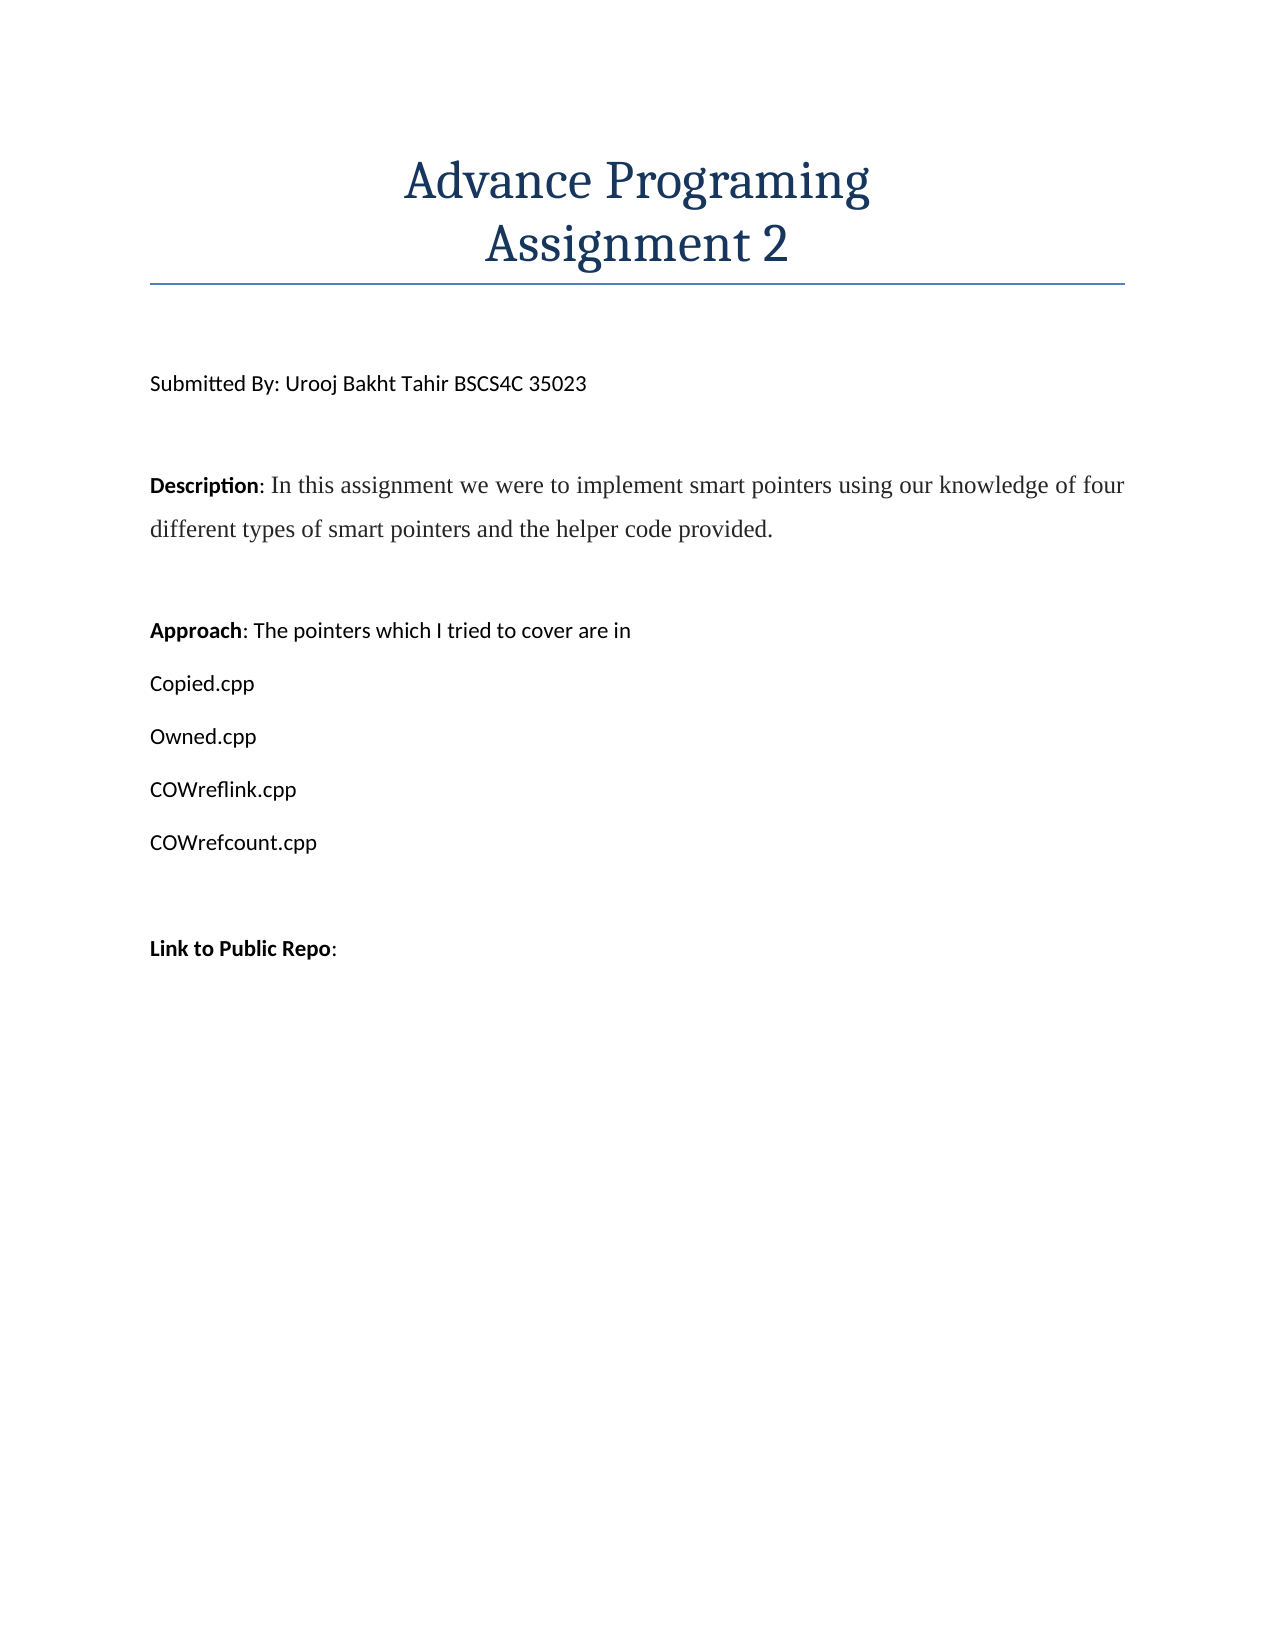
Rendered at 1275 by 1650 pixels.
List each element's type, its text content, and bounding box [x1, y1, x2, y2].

text Description: In this assignment we were to implement smart pointers using our knowledge of four different types of smart pointers and the helper code provided. [150, 471, 1125, 543]
text Copied.cpp [150, 669, 1125, 697]
text Link to Public Repo: [150, 934, 1125, 962]
title Advance Programing [150, 150, 1125, 212]
text COWreflink.cpp [150, 775, 1125, 803]
text Owned.cpp [150, 722, 1125, 750]
text Submitted By: Urooj Bakht Tahir BSCS4C 35023 [150, 369, 1125, 397]
text COWrefcount.cpp [150, 828, 1125, 856]
title Assignment 2 [150, 212, 1125, 283]
text Approach: The pointers which I tried to cover are in [150, 616, 1125, 644]
